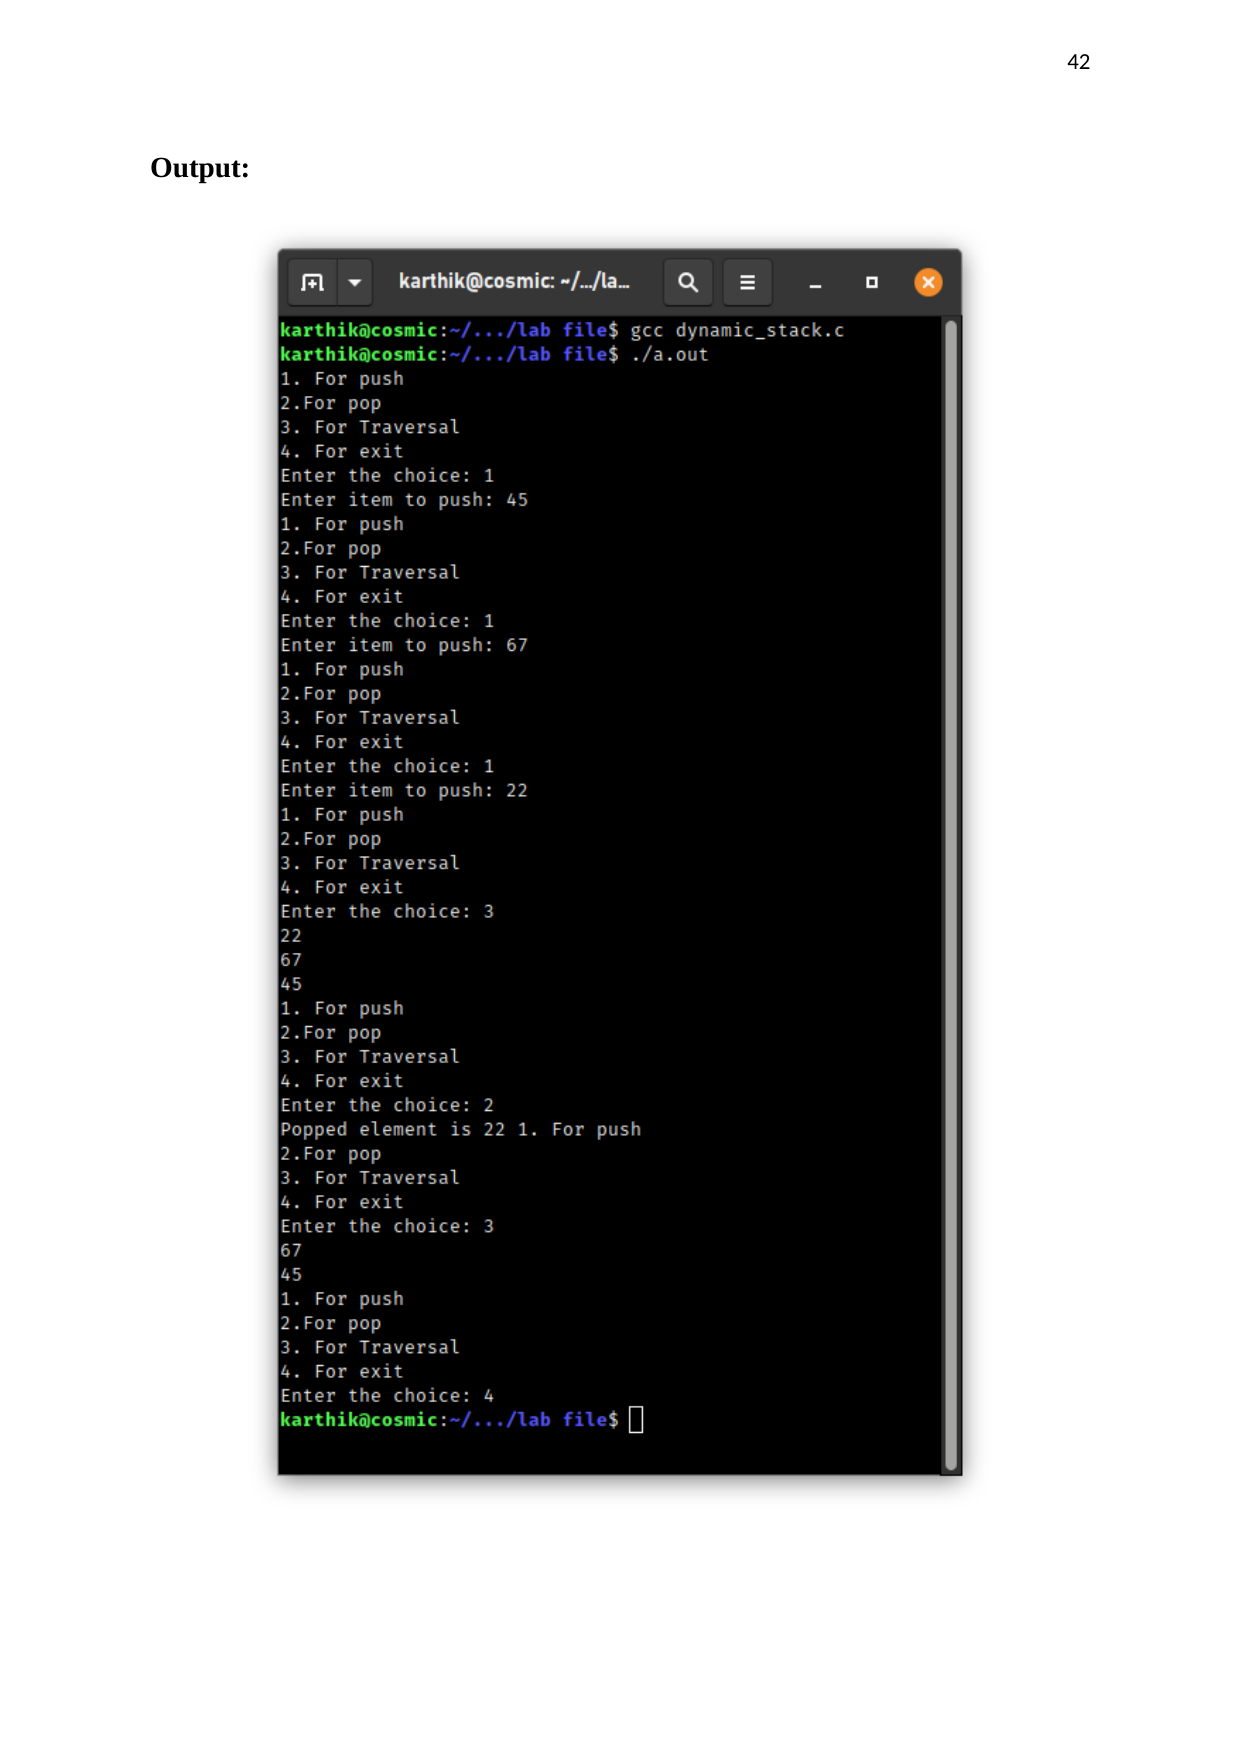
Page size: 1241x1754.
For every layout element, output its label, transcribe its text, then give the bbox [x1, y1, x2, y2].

picture [242, 217, 998, 1516]
text Output: [150, 150, 1090, 183]
